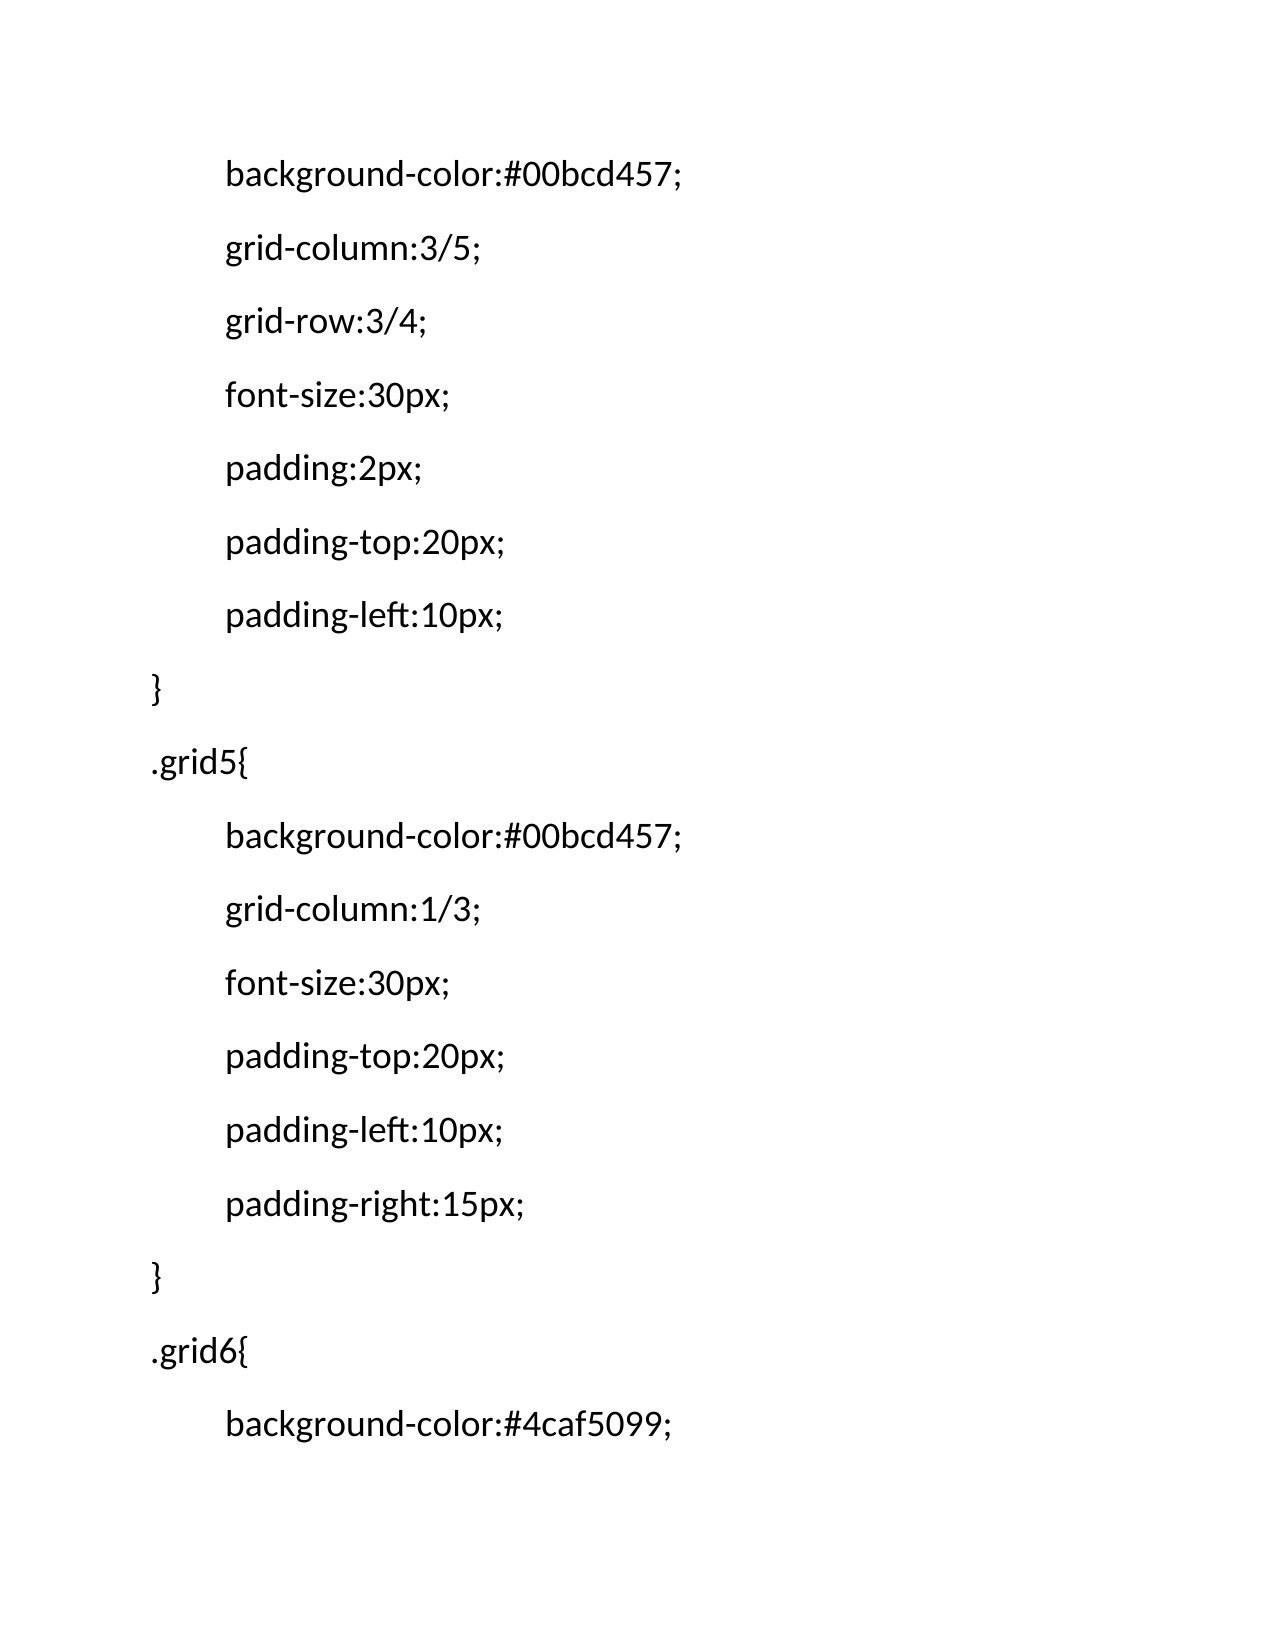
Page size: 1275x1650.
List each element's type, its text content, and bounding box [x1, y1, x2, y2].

text padding-left:10px; [150, 591, 1125, 637]
text } [150, 665, 1125, 711]
text grid-column:3/5; [150, 223, 1125, 269]
text padding:2px; [150, 444, 1125, 490]
text background-color:#00bcd457; [150, 150, 1125, 196]
text grid-row:3/4; [150, 297, 1125, 343]
text grid-column:1/3; [150, 885, 1125, 931]
text .grid6{ [150, 1327, 1125, 1372]
text padding-left:10px; [150, 1106, 1125, 1152]
text font-size:30px; [150, 371, 1125, 416]
text background-color:#4caf5099; [150, 1400, 1125, 1446]
text .grid5{ [150, 738, 1125, 784]
text padding-top:20px; [150, 518, 1125, 563]
text background-color:#00bcd457; [150, 812, 1125, 858]
text font-size:30px; [150, 959, 1125, 1005]
text padding-top:20px; [150, 1032, 1125, 1078]
text } [150, 1253, 1125, 1299]
text padding-right:15px; [150, 1179, 1125, 1225]
